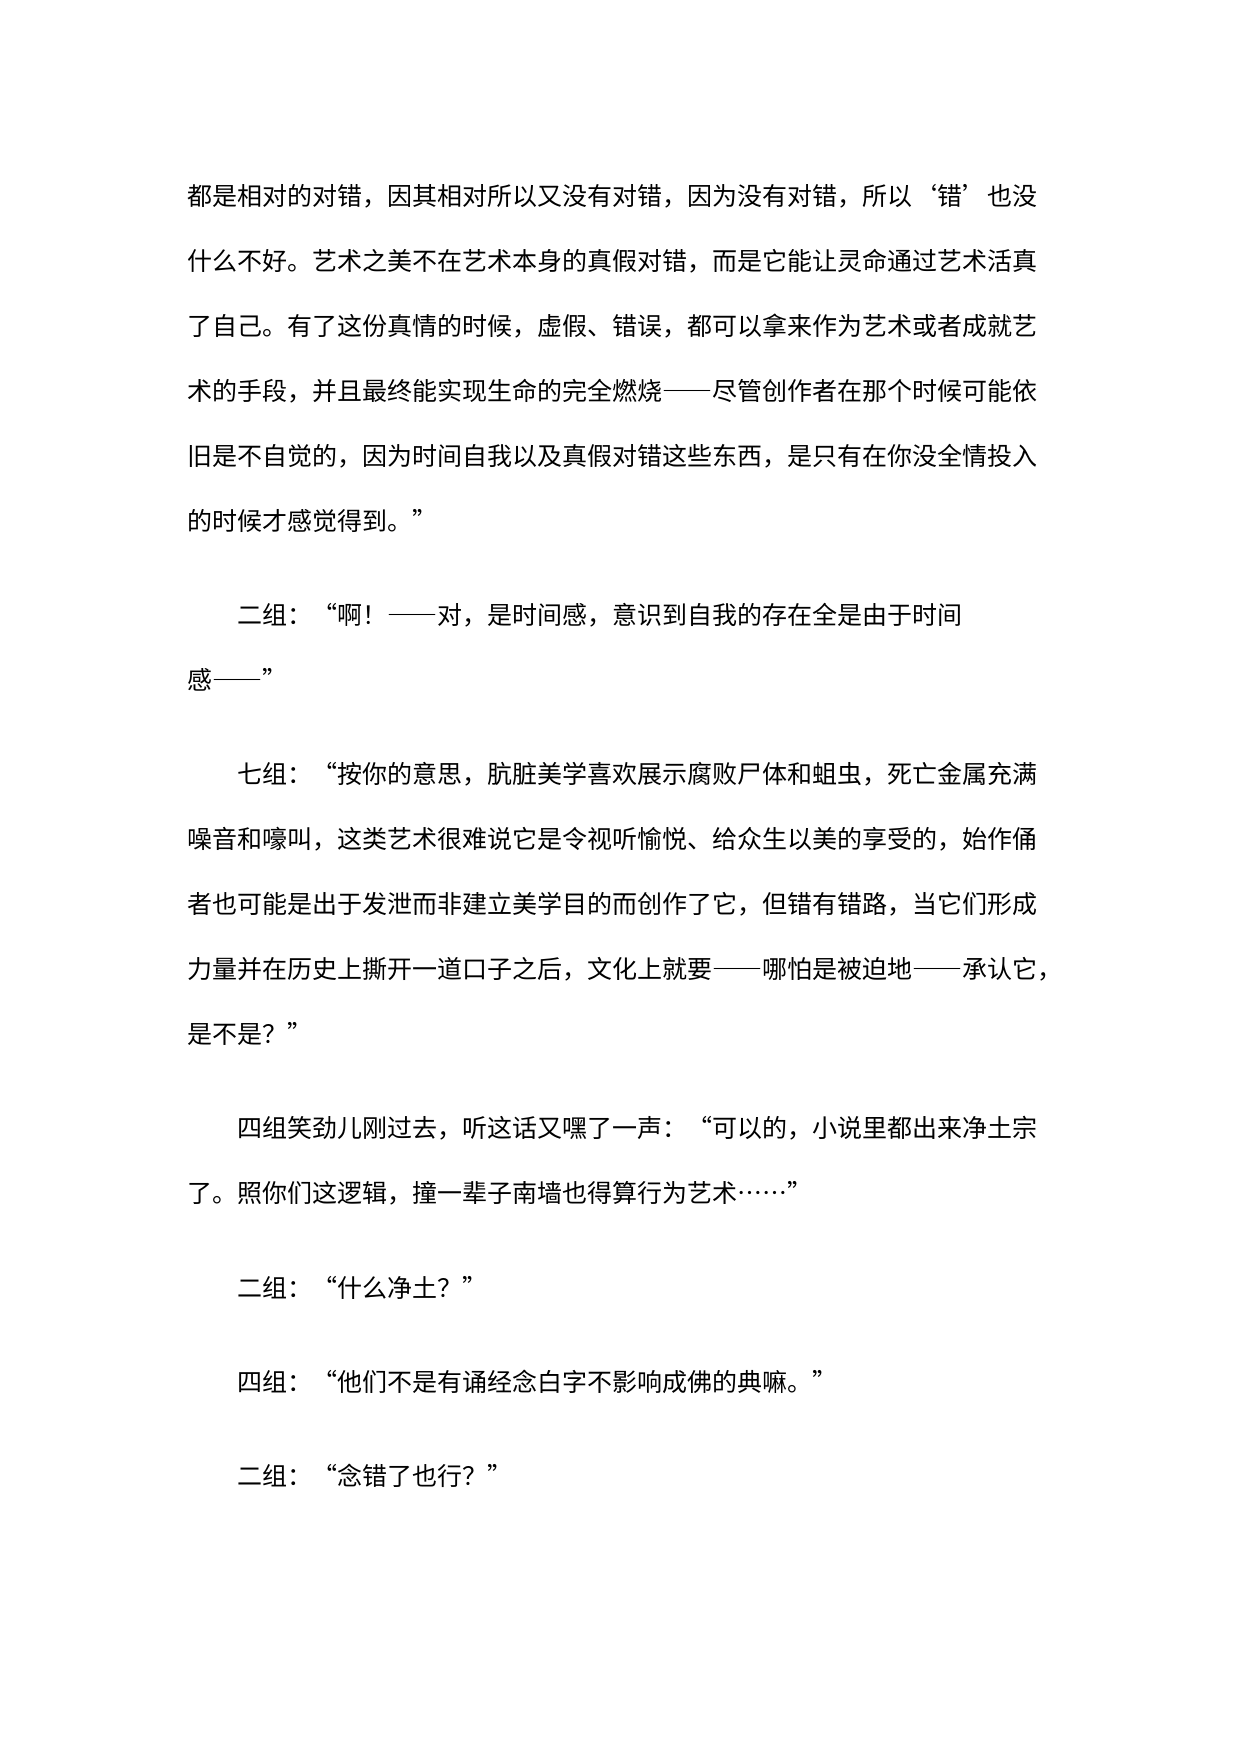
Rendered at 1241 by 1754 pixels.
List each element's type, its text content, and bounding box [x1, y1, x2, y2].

text 二组：“啊！——对，是时间感，意识到自我的存在全是由于时间感――” [187, 581, 1053, 711]
text 四组笑劲儿刚过去，听这话又嘿了一声：“可以的，小说里都出来净土宗了。照你们这逻辑，撞一辈子南墙也得算行为艺术……” [187, 1094, 1053, 1224]
text 二组：“念错了也行？” [187, 1442, 1053, 1507]
text 二组：“什么净土？” [187, 1254, 1053, 1319]
text 四组：“他们不是有诵经念白字不影响成佛的典嘛。” [187, 1348, 1053, 1413]
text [187, 162, 1053, 552]
text 七组：“按你的意思，肮脏美学喜欢展示腐败尸体和蛆虫，死亡金属充满噪音和嚎叫，这类艺术很难说它是令视听愉悦、给众生以美的享受的，始作俑者也可能是出于发泄而非建立美学目的而创作了它，但错有错路，当它们形成力量并在历史上撕开一道口子之后，文化上就要――哪怕是被迫地――承认它，是不是？” [187, 740, 1053, 1065]
